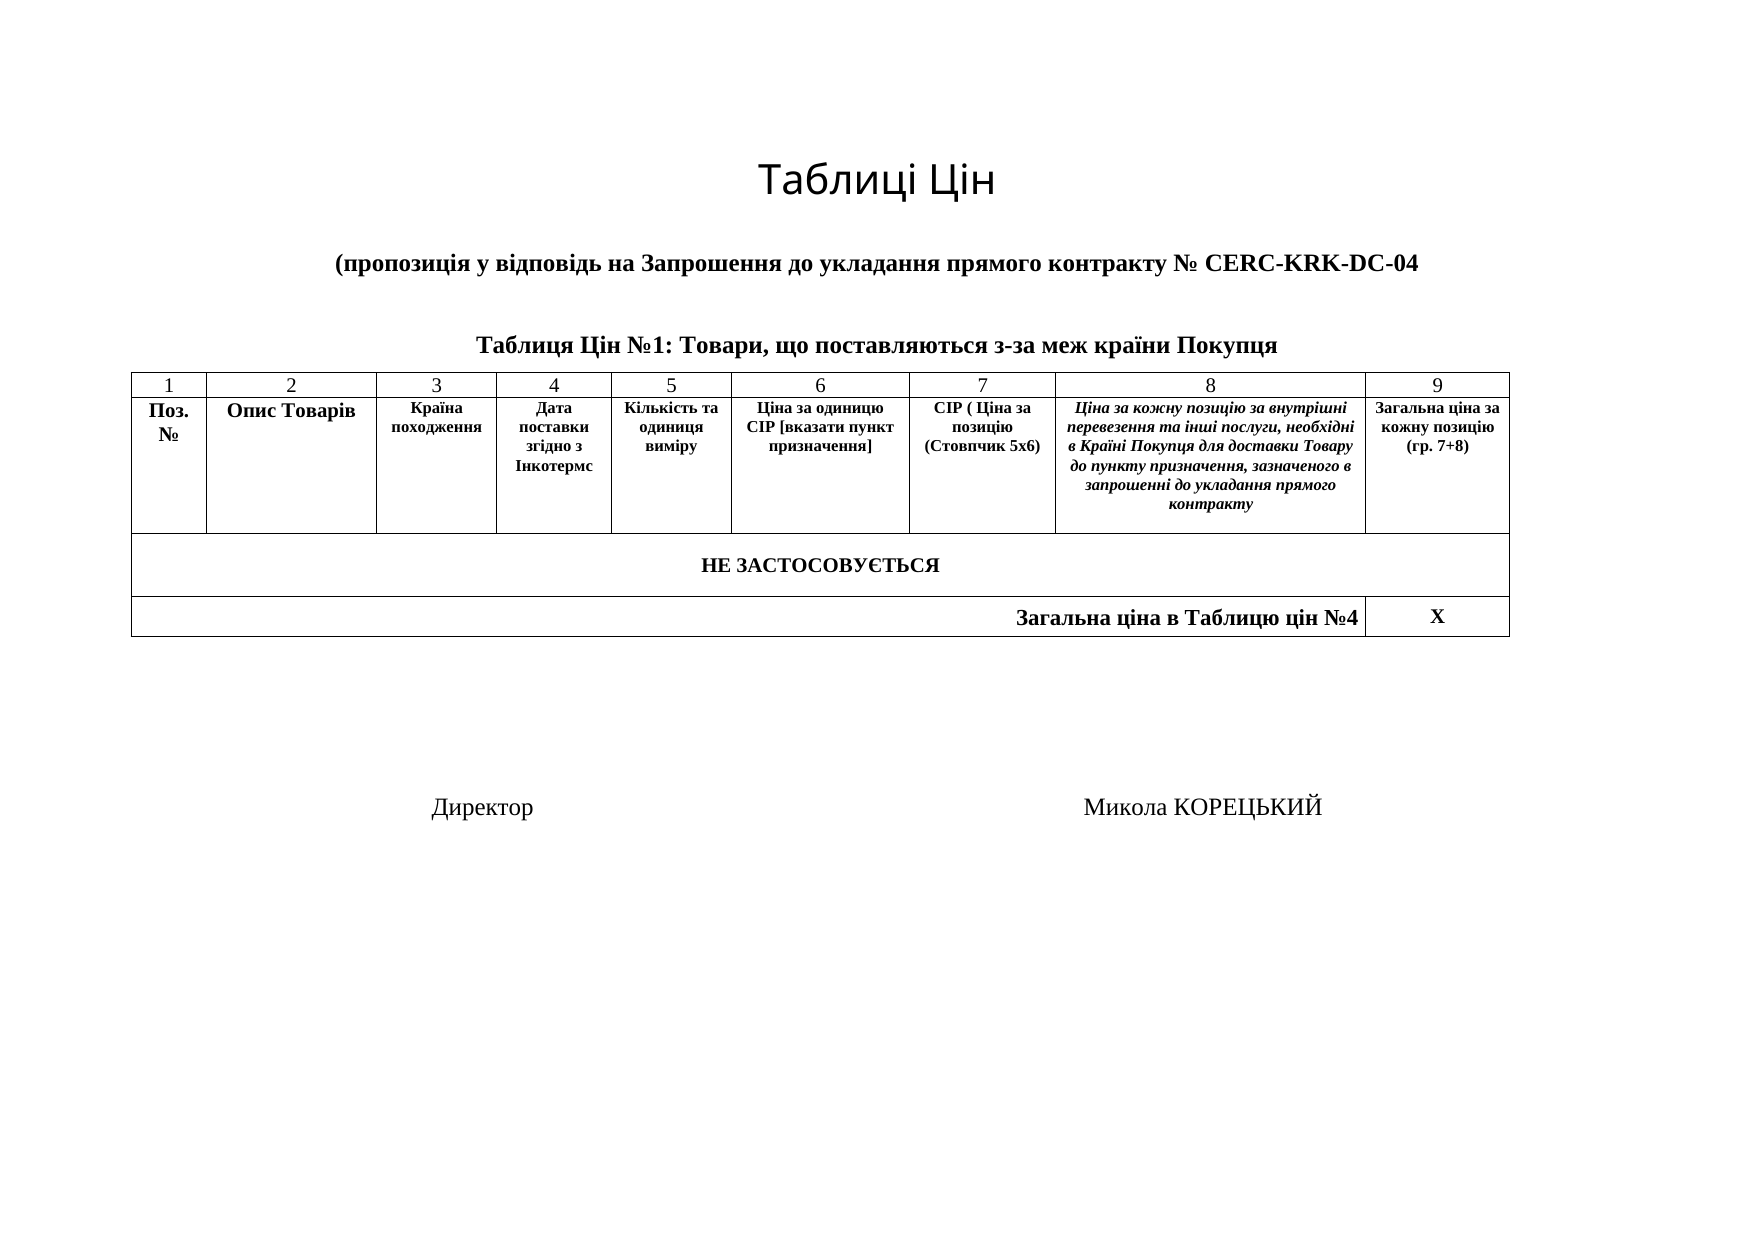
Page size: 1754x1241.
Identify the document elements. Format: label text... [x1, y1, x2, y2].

table_header 1 [132, 373, 206, 397]
table_header 4 [497, 373, 611, 397]
table_cell Загальна ціна в Таблицю цін №4 [132, 597, 1365, 636]
table_cell Ціна за одиницю CIP [вказати пункт призначення] [732, 398, 909, 533]
table_cell Опис Товарів [207, 398, 376, 533]
table_cell Країна походження [377, 398, 496, 533]
table_cell Кількість та одиниця виміру [612, 398, 731, 533]
table_cell Поз. № [132, 398, 206, 533]
table_cell CIP ( Ціна за позицію (Стовпчик 5х6) [910, 398, 1055, 533]
text Таблиця Цін №1: Товари, що поставляються з-за меж країни Покупця [150, 331, 1604, 359]
table_cell НЕ ЗАСТОСОВУЄТЬСЯ [132, 534, 1509, 596]
table_header 3 [377, 373, 496, 397]
table_header 2 [207, 373, 376, 397]
table_header 7 [910, 373, 1055, 397]
table_cell Ціна за кожну позицію за внутрішні перевезення та інші послуги, необхідні в Країні Покупця для доставки Товару до пункту призначення, зазначеного в запрошенні до укладання прямого контракту [1056, 398, 1365, 533]
table_header 9 [1366, 373, 1509, 397]
table_cell Дата поставки згідно з Інкотермс [497, 398, 611, 533]
table_header 5 [612, 373, 731, 397]
text Таблиці Цін [150, 150, 1604, 207]
text Директор Микола КОРЕЦЬКИЙ [150, 792, 1604, 821]
table_cell X [1366, 597, 1509, 636]
table_cell Загальна ціна за кожну позицію (гр. 7+8) [1366, 398, 1509, 533]
text (пропозиція у відповідь на Запрошення до укладання прямого контракту № CERC-KRK-DC-04 [150, 248, 1604, 277]
table_header 8 [1056, 373, 1365, 397]
table_header 6 [732, 373, 909, 397]
